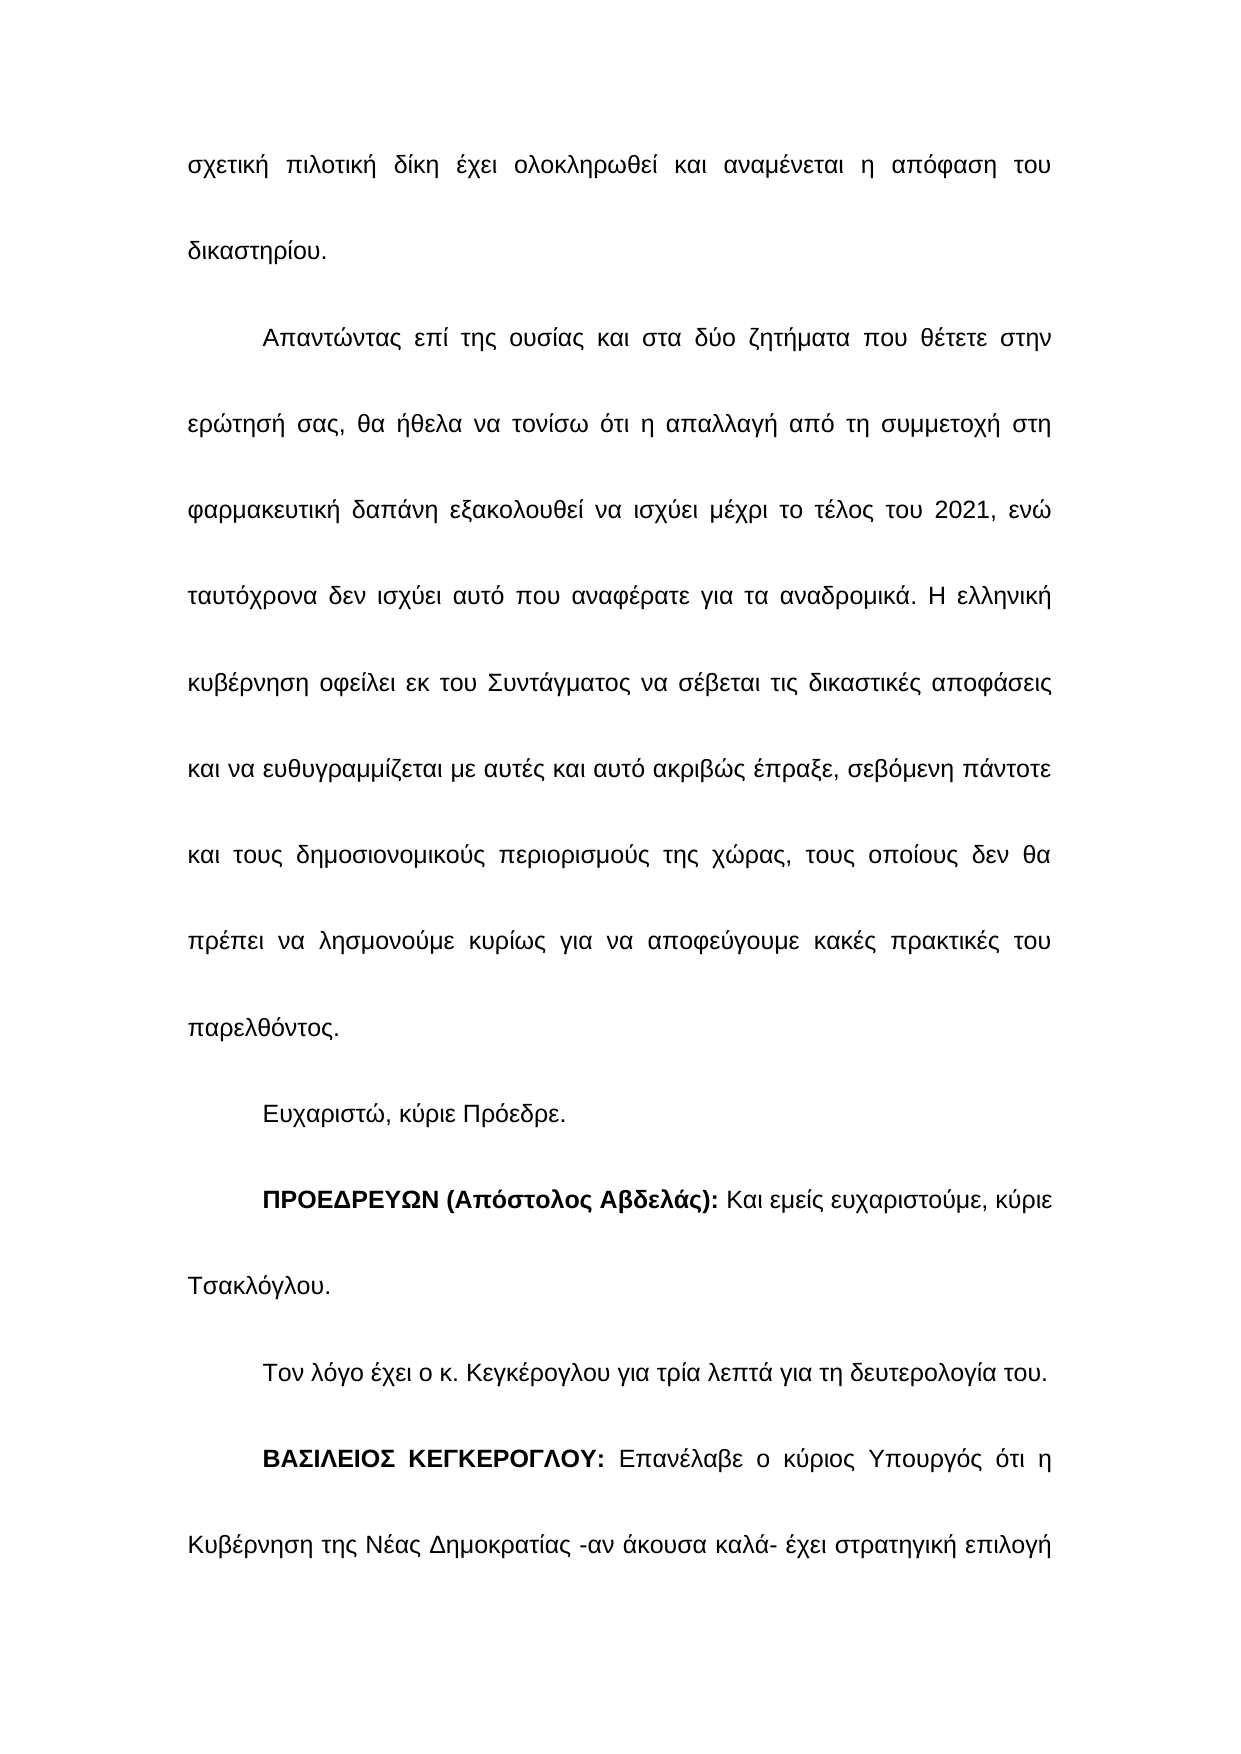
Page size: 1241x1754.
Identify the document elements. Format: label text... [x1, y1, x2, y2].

text Ευχαριστώ, κύριε Πρόεδρε. [187, 1099, 1053, 1127]
text Τον λόγο έχει ο κ. Κεγκέρογλου για τρία λεπτά για τη δευτερολογία του. [187, 1357, 1053, 1386]
text Απαντώντας επί της ουσίας και στα δύο ζητήματα που θέτετε στην ερώτησή σας, θα ήθελα να τονίσω ότι η απαλλαγή από τη συμμετοχή στη φαρμακευτική δαπάνη εξακολουθεί να ισχύει μέχρι το τέλος του 2021, ενώ ταυτόχρονα δεν ισχύει αυτό που αναφέρατε για τα αναδρομικά. Η ελληνική κυβέρνηση οφείλει εκ του Συντάγματος να σέβεται τις δικαστικές αποφάσεις και να ευθυγραμμίζεται με αυτές και αυτό ακριβώς έπραξε, σεβόμενη πάντοτε και τους δημοσιονομικούς περιορισμούς της χώρας, τους οποίους δεν θα πρέπει να λησμονούμε κυρίως για να αποφεύγουμε κακές πρακτικές του παρελθόντος. [187, 322, 1053, 1041]
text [187, 150, 1053, 265]
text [187, 1444, 1053, 1559]
text ΠΡΟΕΔΡΕΥΩΝ (Απόστολος Αβδελάς): Και εμείς ευχαριστούμε, κύριε Τσακλόγλου. [187, 1185, 1053, 1300]
